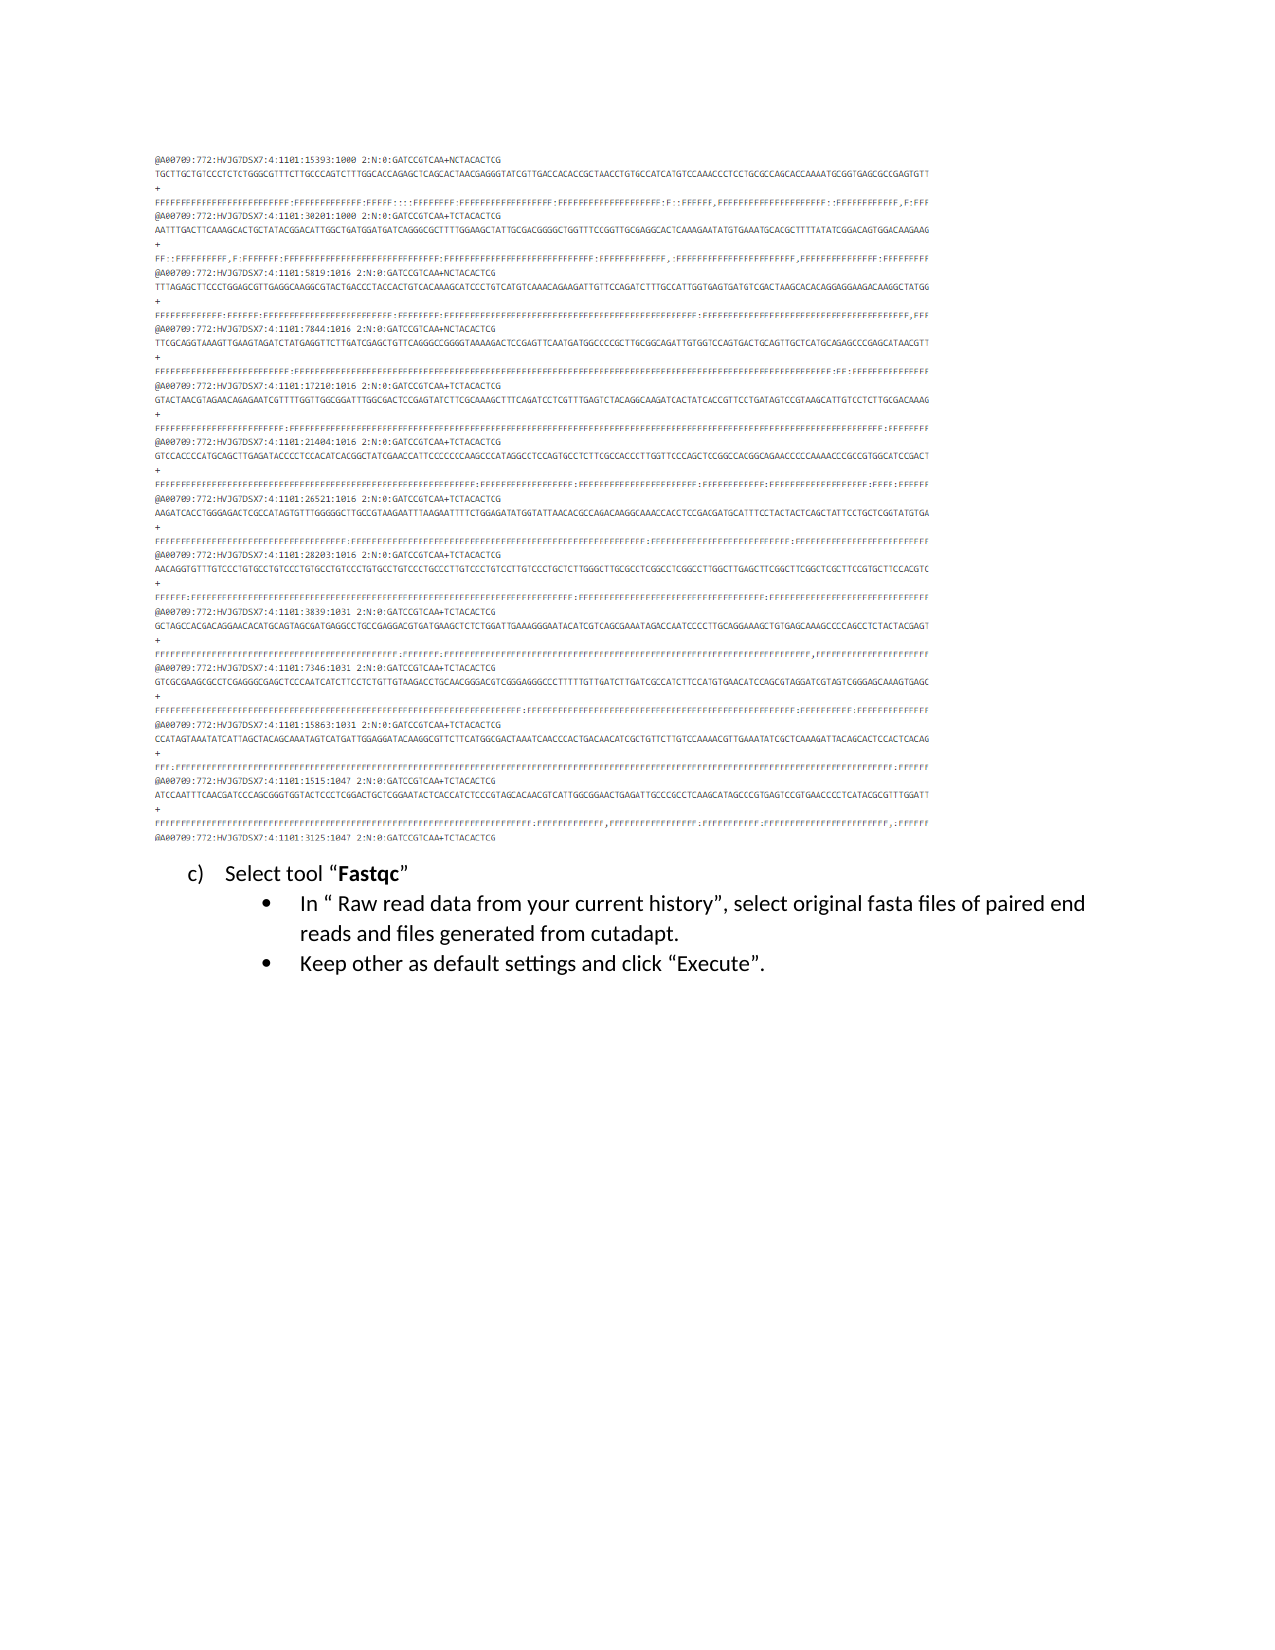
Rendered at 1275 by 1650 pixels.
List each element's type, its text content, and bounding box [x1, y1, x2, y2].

picture [150, 150, 1125, 841]
list In “ Raw read data from your current history”, select original fasta files of paired end reads and files generated from cutadapt. [262, 889, 1125, 947]
list Select tool “Fastqc” [187, 859, 1125, 887]
list Keep other as default settings and click “Execute”. [262, 949, 1125, 978]
